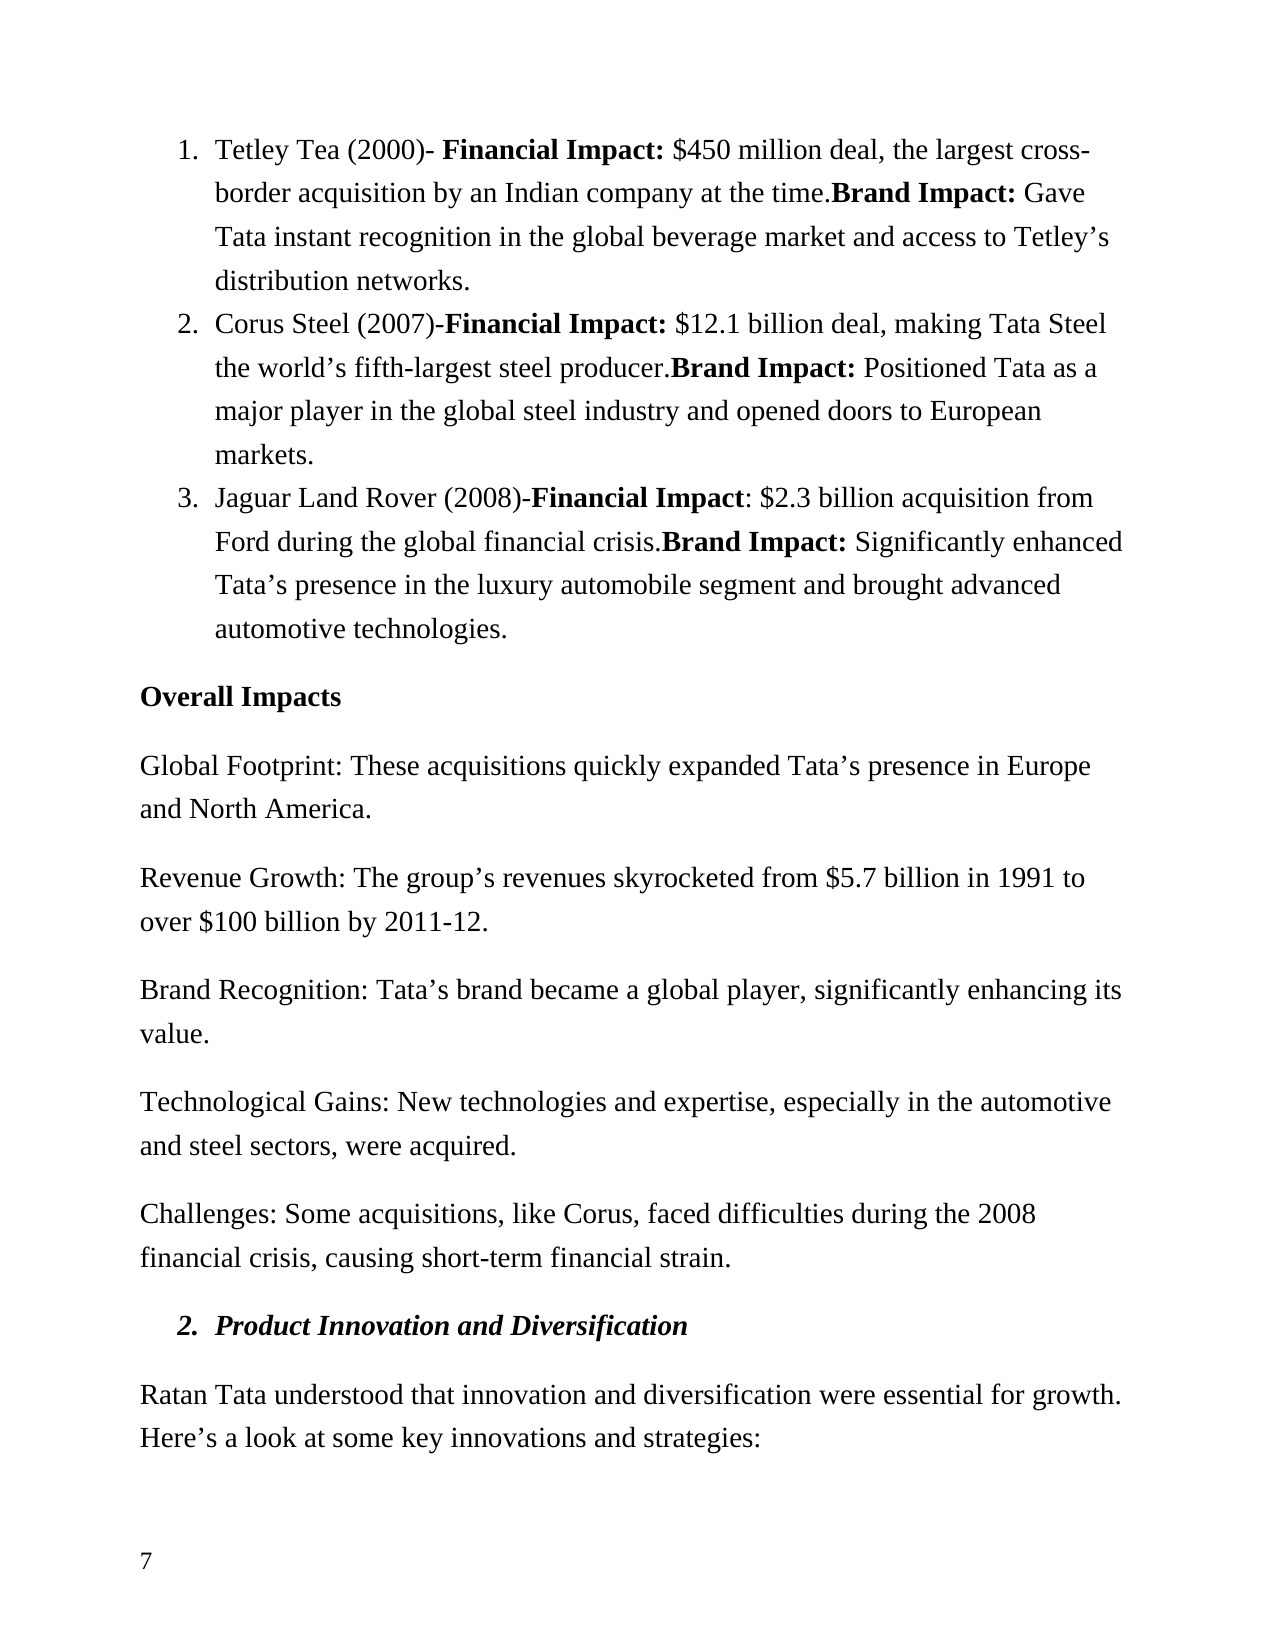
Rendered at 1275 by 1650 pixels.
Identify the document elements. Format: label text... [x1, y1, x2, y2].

list Tetley Tea (2000)- Financial Impact: $450 million deal, the largest cross-border acquisition by an Indian company at the time.Brand Impact: Gave Tata instant recognition in the global beverage market and access to Tetley’s distribution networks. [177, 132, 1136, 296]
text Technological Gains: New technologies and expertise, especially in the automotive and steel sectors, were acquired. [139, 1084, 1136, 1161]
text Brand Recognition: Tata’s brand became a global player, significantly enhancing its value. [139, 972, 1136, 1049]
list Product Innovation and Diversification [177, 1308, 1136, 1342]
text Revenue Growth: The group’s revenues skyrocketed from $5.7 billion in 1991 to over $100 billion by 2011-12. [139, 860, 1136, 937]
list Corus Steel (2007)-Financial Impact: $12.1 billion deal, making Tata Steel the world’s fifth-largest steel producer.Brand Impact: Positioned Tata as a major player in the global steel industry and opened doors to European markets. [177, 306, 1136, 470]
text Global Footprint: These acquisitions quickly expanded Tata’s presence in Europe and North America. [139, 748, 1136, 825]
text Overall Impacts [139, 679, 1136, 713]
text Ratan Tata understood that innovation and diversification were essential for growth. Here’s a look at some key innovations and strategies: [139, 1377, 1136, 1454]
text Challenges: Some acquisitions, like Corus, faced difficulties during the 2008 financial crisis, causing short-term financial strain. [139, 1196, 1136, 1273]
list Jaguar Land Rover (2008)-Financial Impact: $2.3 billion acquisition from Ford during the global financial crisis.Brand Impact: Significantly enhanced Tata’s presence in the luxury automobile segment and brought advanced automotive technologies. [177, 480, 1136, 644]
